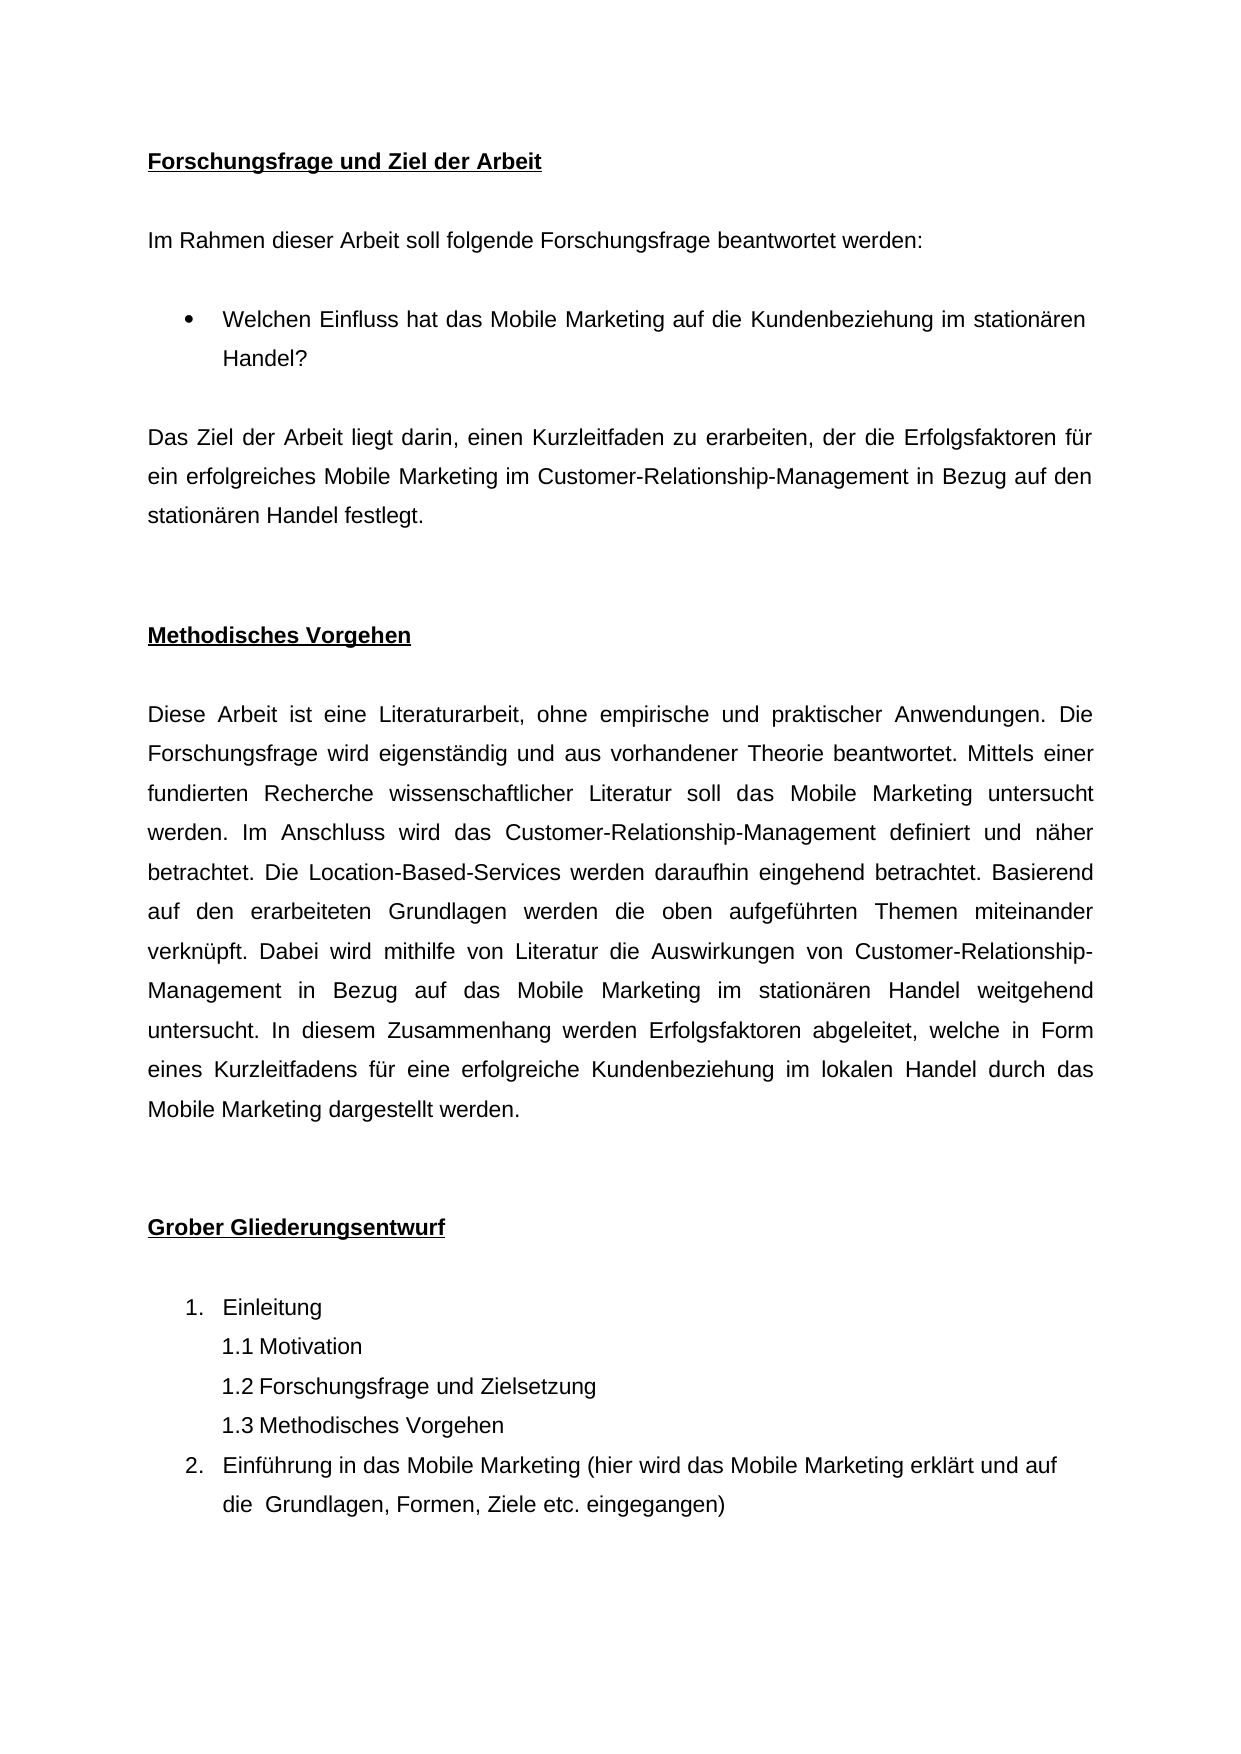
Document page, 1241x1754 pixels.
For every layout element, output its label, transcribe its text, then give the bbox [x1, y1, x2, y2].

list Forschungsfrage und Zielsetzung [221, 1373, 1105, 1399]
list Motivation [221, 1333, 1105, 1359]
subtitle Forschungsfrage und Ziel der Arbeit [147, 148, 1105, 174]
text Das Ziel der Arbeit liegt darin, einen Kurzleitfaden zu erarbeiten, der die Erfolgsfaktoren für ein erfolgreiches Mobile Marketing im Customer-Relationship-Management in Bezug auf den stationären Handel festlegt. [147, 424, 1093, 529]
list Einleitung [185, 1293, 1105, 1320]
subtitle Methodisches Vorgehen [147, 622, 1105, 648]
subtitle Grober Gliederungsentwurf [147, 1214, 1105, 1241]
list Methodisches Vorgehen [221, 1412, 1105, 1439]
text Diese Arbeit ist eine Literaturarbeit, ohne empirische und praktischer Anwendungen. Die Forschungsfrage wird eigenständig und aus vorhandener Theorie beantwortet. Mittels einer fundierten Recherche wissenschaftlicher Literatur soll das Mobile Marketing untersucht werden. Im Anschluss wird das Customer-Relationship-Management definiert und näher betrachtet. Die Location-Based-Services werden daraufhin eingehend betrachtet. Basierend auf den erarbeiteten Grundlagen werden die oben aufgeführten Themen miteinander verknüpft. Dabei wird mithilfe von Literatur die Auswirkungen von Customer-Relationship- Management in Bezug auf das Mobile Marketing im stationären Handel weitgehend untersucht. In diesem Zusammenhang werden Erfolgsfaktoren abgeleitet, welche in Form eines Kurzleitfadens für eine erfolgreiche Kundenbeziehung im lokalen Handel durch das Mobile Marketing dargestellt werden. [147, 701, 1094, 1122]
list Welchen Einfluss hat das Mobile Marketing auf die Kundenbeziehung im stationären Handel? [185, 306, 1092, 371]
list Einführung in das Mobile Marketing (hier wird das Mobile Marketing erklärt und auf die Grundlagen, Formen, Ziele etc. eingegangen) [185, 1452, 1092, 1518]
text Im Rahmen dieser Arbeit soll folgende Forschungsfrage beantwortet werden: [147, 227, 1105, 253]
